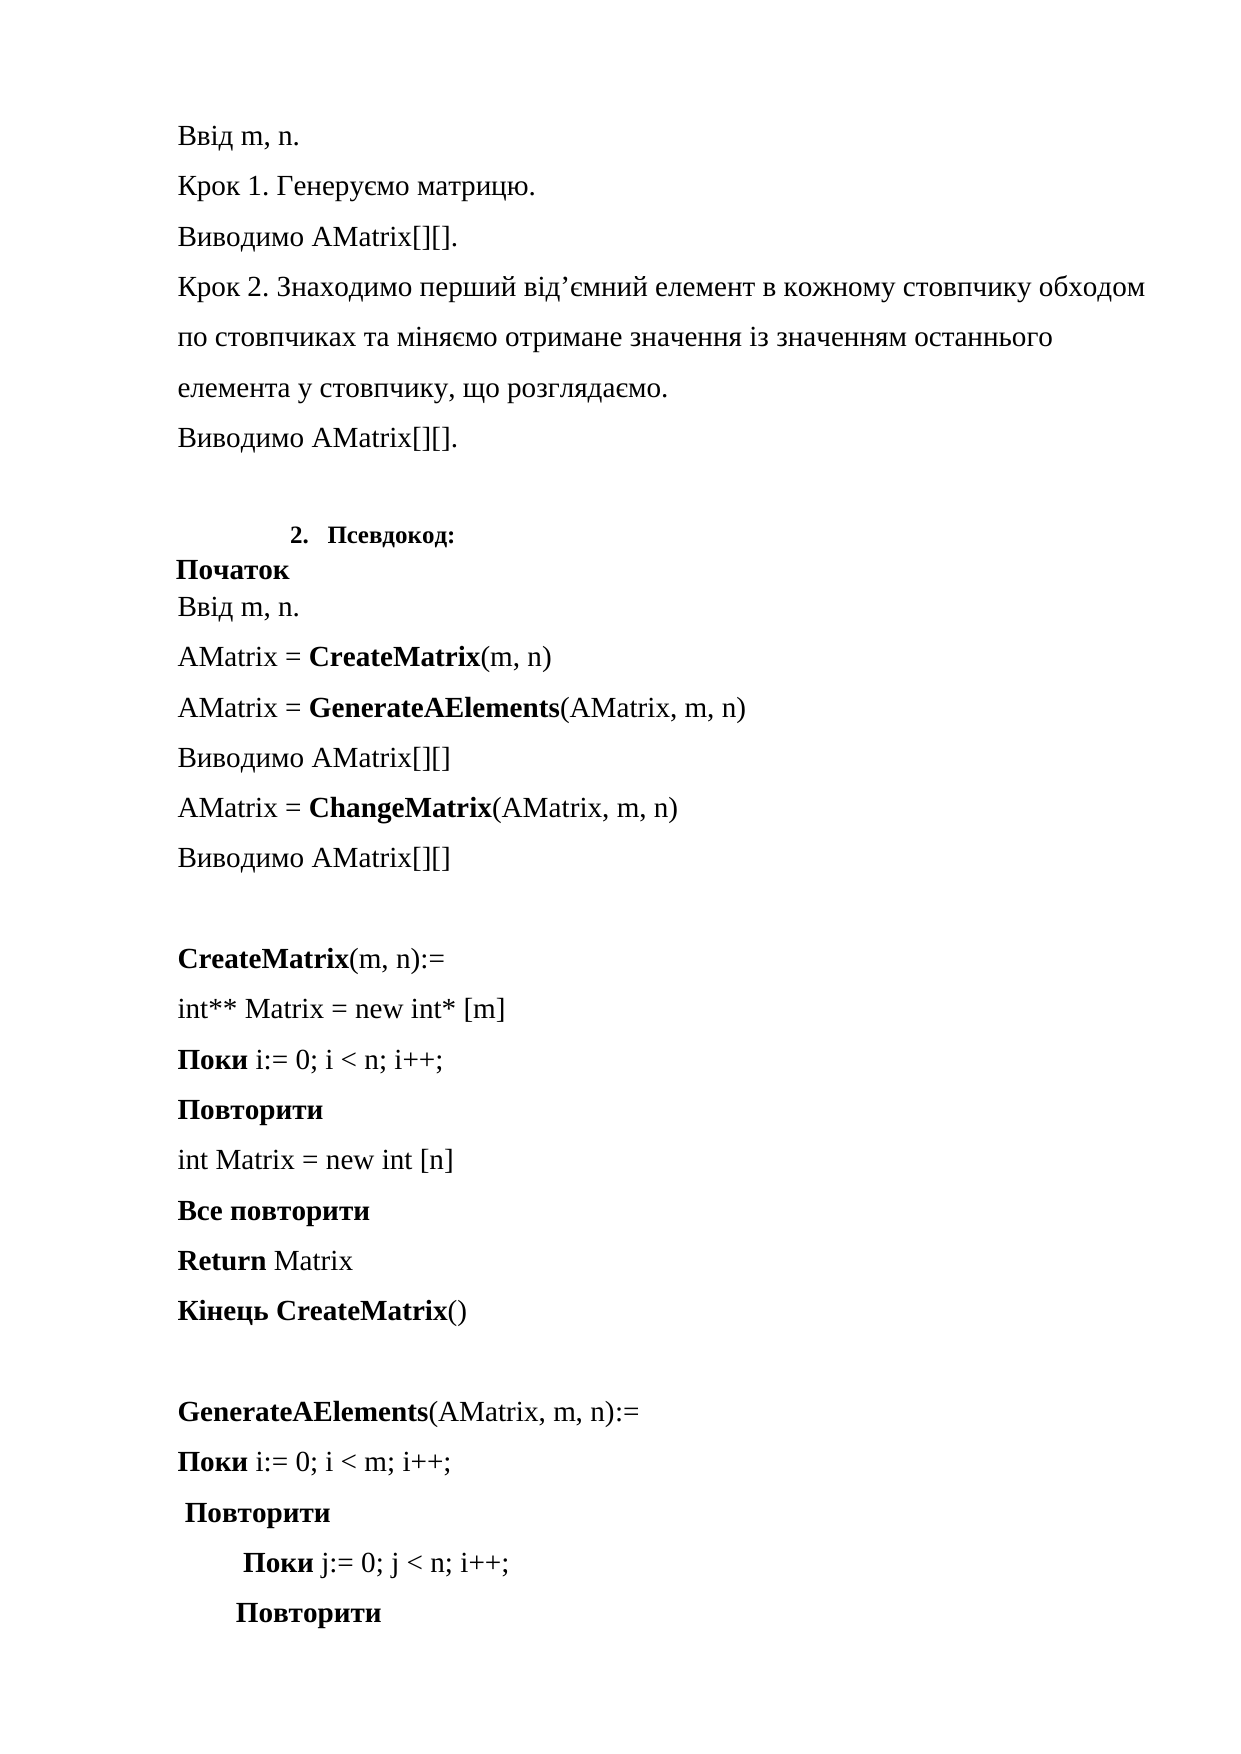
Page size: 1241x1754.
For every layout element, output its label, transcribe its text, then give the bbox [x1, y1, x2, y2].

text Виводимо AMatrix[][] [177, 841, 1152, 874]
list Псевдокод: [290, 521, 1152, 549]
text AMatrix = ChangeMatrix(AMatrix, m, n) [177, 790, 1152, 824]
text Return Matrix [177, 1243, 1152, 1277]
text Крок 1. Генеруємо матрицю. [177, 168, 1152, 202]
text Ввід m, n. [177, 118, 1152, 152]
text Поки i:= 0; i < n; i++; [177, 1042, 1152, 1075]
subtitle Початок [176, 552, 1152, 586]
text int Matrix = new int [n] [177, 1142, 1152, 1176]
text int** Matrix = new int* [m] [177, 992, 1152, 1025]
text Поки j:= 0; j < n; i++; [177, 1545, 1152, 1578]
text Повторити [177, 1595, 1152, 1629]
text Виводимо AMatrix[][]. [177, 420, 1152, 453]
text Крок 2. Знаходимо перший від’ємний елемент в кожному стовпчику обходом по стовпчиках та міняємо отримане значення із значенням останнього елемента у стовпчику, що розглядаємо. [177, 269, 1152, 403]
text Повторити [177, 1092, 1152, 1126]
text Повторити [177, 1495, 1152, 1528]
text Поки i:= 0; i < m; i++; [177, 1444, 1152, 1478]
text Ввід m, n. [177, 589, 1152, 623]
text Виводимо AMatrix[][] [177, 740, 1152, 773]
text Кінець CreateMatrix() [177, 1293, 1152, 1327]
text CreateMatrix(m, n):= [177, 941, 1152, 975]
text AMatrix = GenerateAElements(AMatrix, m, n) [177, 690, 1152, 723]
text Все повторити [177, 1193, 1152, 1226]
text GenerateAElements(AMatrix, m, n):= [177, 1394, 1152, 1428]
text Виводимо AMatrix[][]. [177, 219, 1152, 252]
text AMatrix = CreateMatrix(m, n) [177, 639, 1152, 673]
